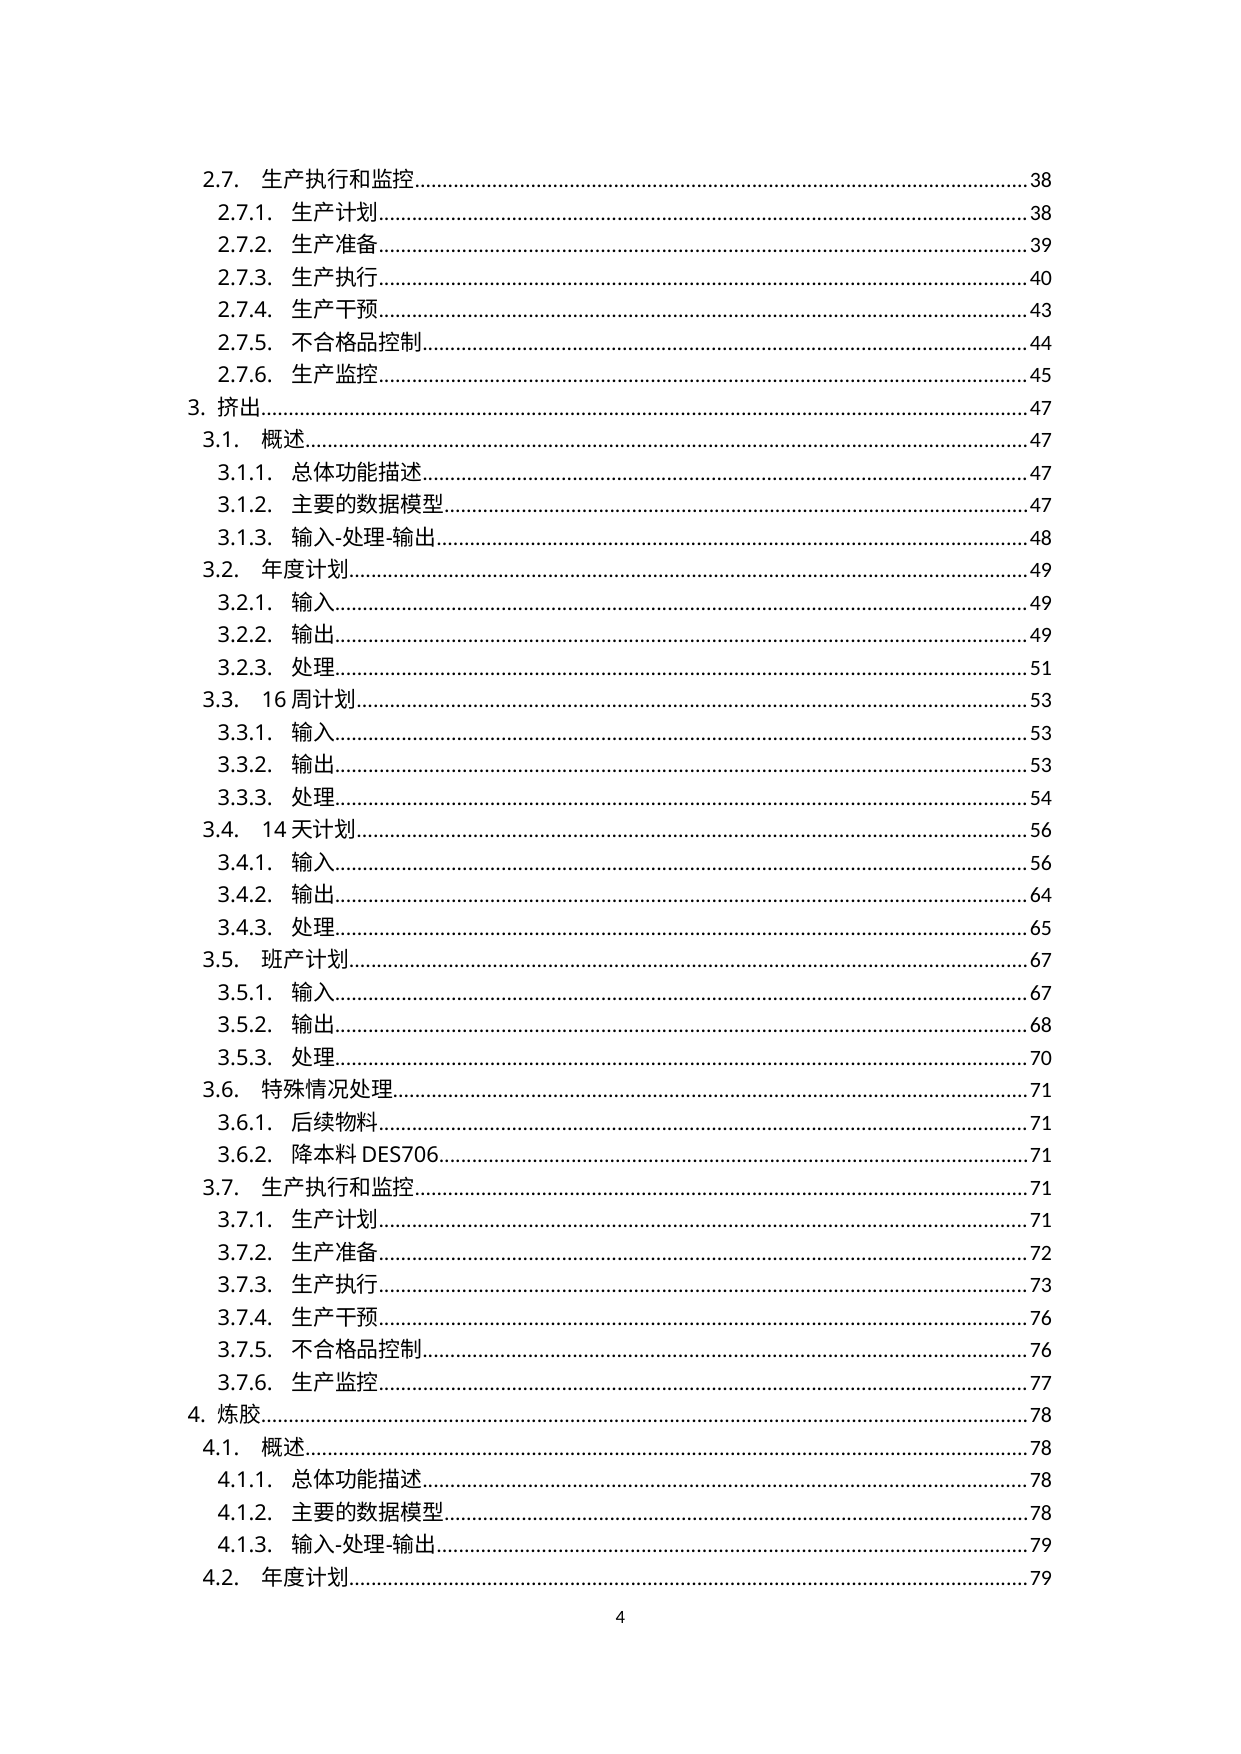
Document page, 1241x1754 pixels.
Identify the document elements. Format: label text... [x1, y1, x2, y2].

text 3.7.5. 不合格品控制 76 [217, 1332, 1053, 1364]
text 2.7.6. 生产监控 45 [217, 357, 1053, 389]
text 3.7.6. 生产监控 77 [217, 1364, 1053, 1397]
text 3.4.2. 输出 64 [217, 877, 1053, 909]
text 3.3.2. 输出 53 [217, 747, 1053, 779]
text 3.3.3. 处理 54 [217, 779, 1053, 812]
text 3.5.2. 输出 68 [217, 1007, 1053, 1039]
text 4.1.2. 主要的数据模型 78 [217, 1494, 1053, 1527]
text 3.7.1. 生产计划 71 [217, 1202, 1053, 1234]
text 4.2. 年度计划 79 [202, 1559, 1053, 1592]
text 3.6.2. 降本料DES706 71 [217, 1137, 1053, 1169]
text 2.7.4. 生产干预 43 [217, 292, 1053, 324]
text 3.4. 14天计划 56 [202, 812, 1053, 844]
text 4.1.1. 总体功能描述 78 [217, 1462, 1053, 1494]
text 3.2. 年度计划 49 [202, 552, 1053, 584]
text 3.5.1. 输入 67 [217, 974, 1053, 1007]
text 3.6. 特殊情况处理 71 [202, 1072, 1053, 1104]
text 3.3.1. 输入 53 [217, 714, 1053, 747]
text 3.5.3. 处理 70 [217, 1039, 1053, 1072]
text 3.2.1. 输入 49 [217, 584, 1053, 617]
text 2.7.2. 生产准备 39 [217, 227, 1053, 259]
text 3.1.3. 输入-处理-输出 48 [217, 519, 1053, 552]
text 3.1. 概述 47 [202, 422, 1053, 454]
text 3.7.3. 生产执行 73 [217, 1267, 1053, 1299]
text 3.1.1. 总体功能描述 47 [217, 454, 1053, 487]
text 3.4.1. 输入 56 [217, 844, 1053, 877]
text 3.7. 生产执行和监控 71 [202, 1169, 1053, 1202]
text 3.2.3. 处理 51 [217, 649, 1053, 682]
text 3.1.2. 主要的数据模型 47 [217, 487, 1053, 519]
text 2.7.3. 生产执行 40 [217, 259, 1053, 292]
text 2.7.1. 生产计划 38 [217, 194, 1053, 227]
text 3.2.2. 输出 49 [217, 617, 1053, 649]
text 2.7. 生产执行和监控 38 [202, 162, 1053, 194]
text 3.7.2. 生产准备 72 [217, 1234, 1053, 1267]
text 4.1.3. 输入-处理-输出 79 [217, 1527, 1053, 1559]
text 4. 炼胶 78 [187, 1397, 1053, 1429]
text 3.7.4. 生产干预 76 [217, 1299, 1053, 1332]
text 3.4.3. 处理 65 [217, 909, 1053, 942]
text 3.6.1. 后续物料 71 [217, 1104, 1053, 1137]
text 3.5. 班产计划 67 [202, 942, 1053, 974]
text 2.7.5. 不合格品控制 44 [217, 324, 1053, 357]
text 4.1. 概述 78 [202, 1429, 1053, 1462]
text 3.3. 16周计划 53 [202, 682, 1053, 714]
text 3. 挤出 47 [187, 389, 1053, 422]
